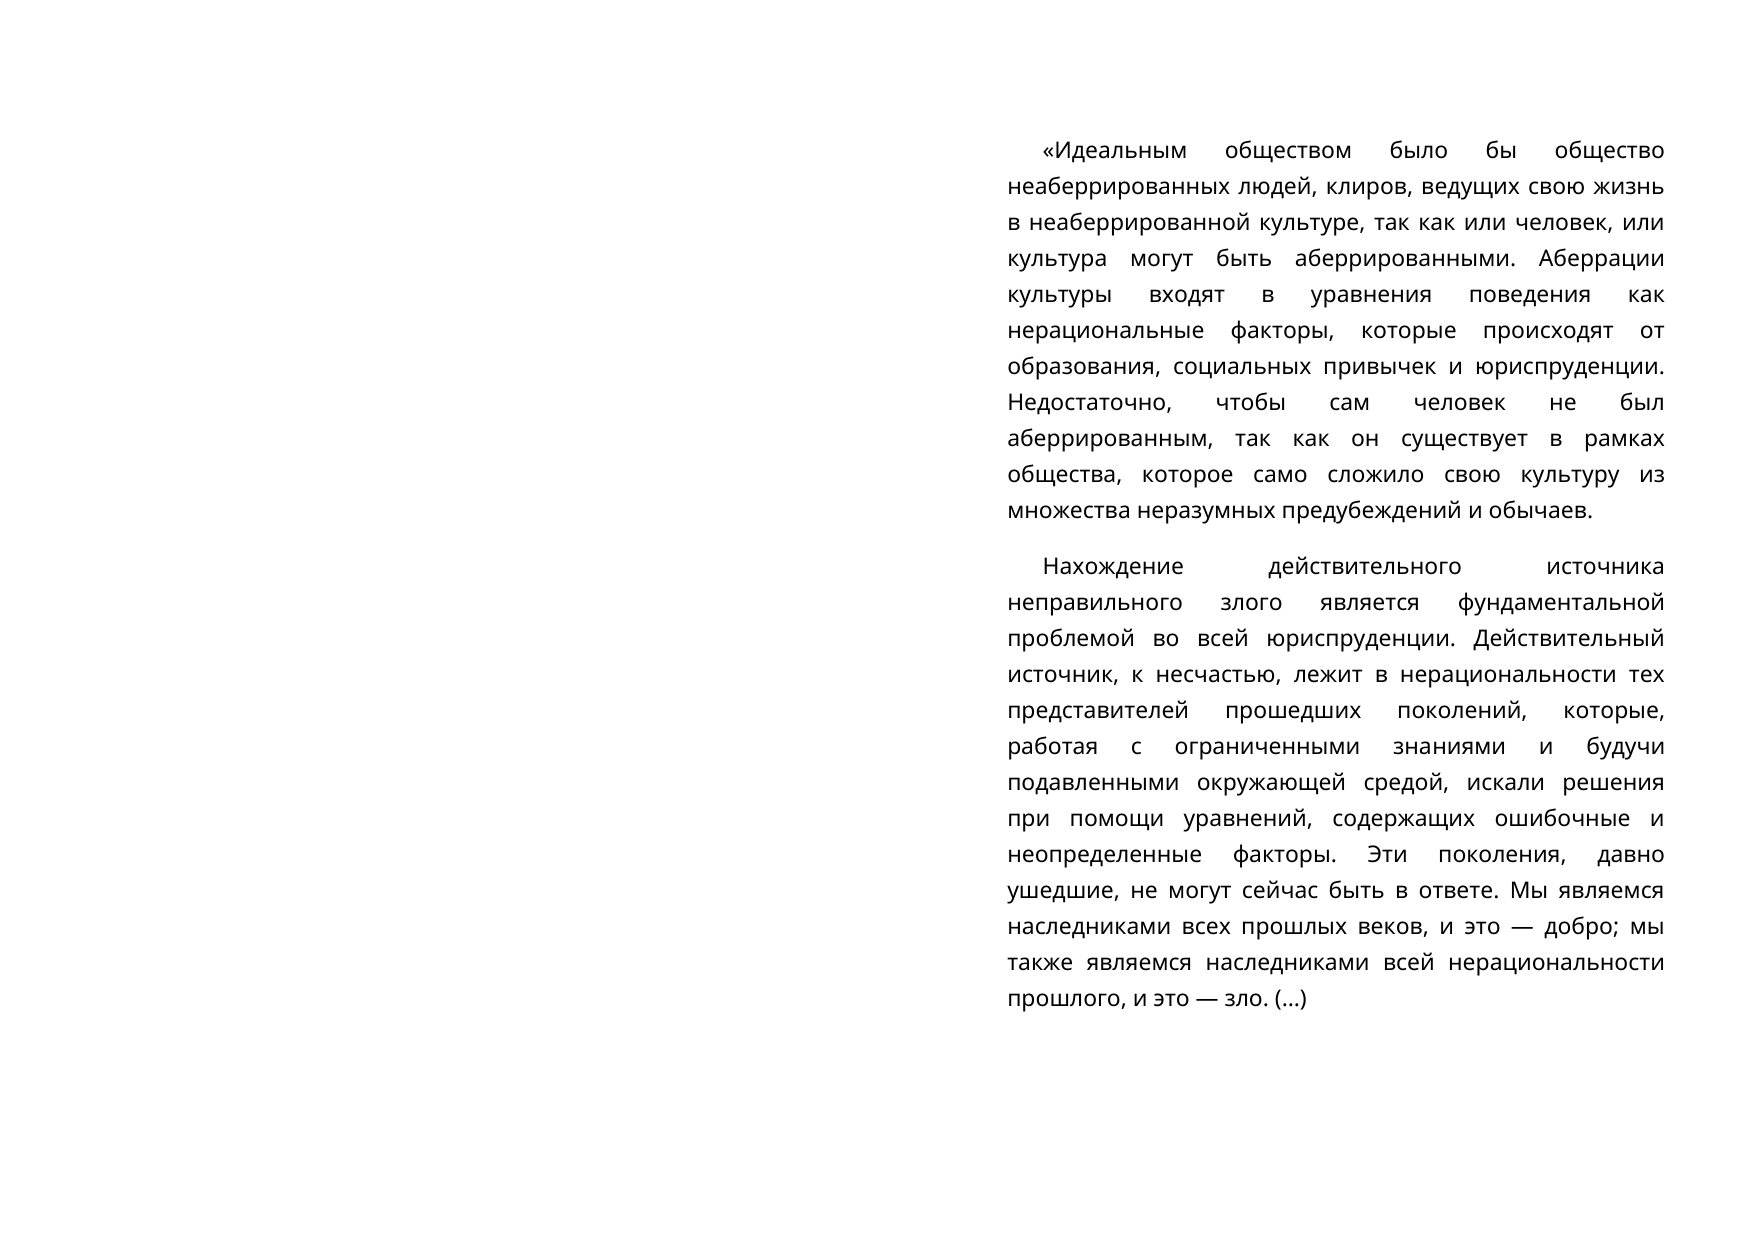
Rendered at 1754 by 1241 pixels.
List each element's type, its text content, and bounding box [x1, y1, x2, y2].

list Нахождение действительного источника неправильного злого является фундаментальной проблемой во всей юриспруденции. Действительный источник, к несчастью, лежит в нерациональности тех представителей прошедших поколений, которые, работая с ограниченными знаниями и будучи подавленными окружающей средой, искали решения при помощи уравнений, содержащих ошибочные и неопределенные факторы. Эти поколения, давно ушедшие, не могут сейчас быть в ответе. Мы являемся наследниками всех прошлых веков, и это — добро; мы также являемся наследниками всей нерациональности прошлого, и это — зло. (…) [1007, 550, 1665, 1013]
list «Идеальным обществом было бы общество неаберрированных людей, клиров, ведущих свою жизнь в неаберрированной культуре, так как или человек, или культура могут быть аберрированными. Аберрации культуры входят в уравнения поведения как нерациональные факторы, которые происходят от образования, социальных привычек и юриспруденции. Недостаточно, чтобы сам человек не был аберрированным, так как он существует в рамках общества, которое само сложило свою культуру из множества неразумных предубеждений и обычаев. [1007, 134, 1665, 525]
